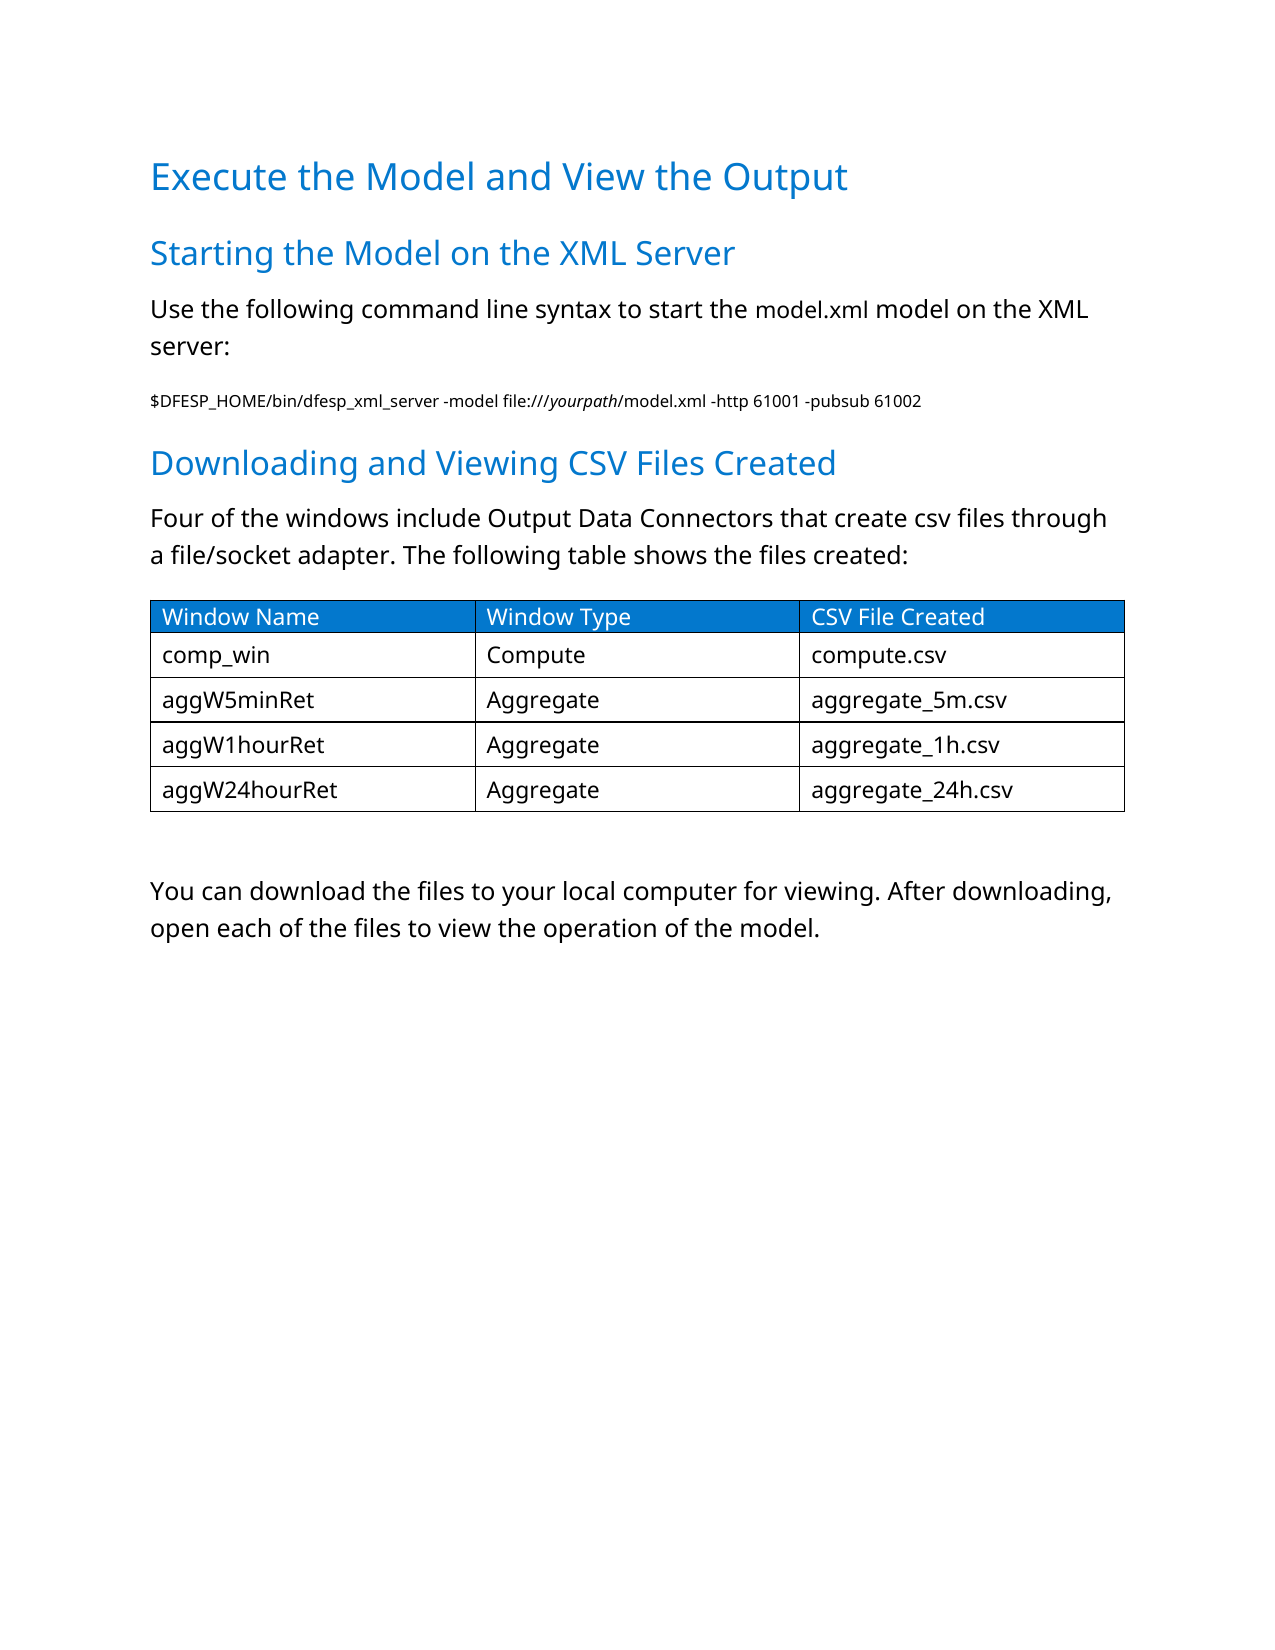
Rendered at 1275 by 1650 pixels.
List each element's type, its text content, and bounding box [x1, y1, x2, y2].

table_cell aggregate_1h.csv [800, 723, 1124, 766]
table_cell aggW1hourRet [151, 723, 475, 766]
subtitle Execute the Model and View the Output [150, 150, 1125, 201]
table_cell Aggregate [476, 723, 799, 766]
table_header Window Name [151, 601, 475, 632]
table_header CSV File Created [800, 601, 1124, 632]
table_cell Aggregate [476, 767, 799, 811]
table_cell aggW5minRet [151, 678, 475, 721]
table_cell comp_win [151, 633, 475, 677]
subtitle Downloading and Viewing CSV Files Created [150, 439, 1125, 485]
text You can download the files to your local computer for viewing. After downloading, open each of the files to view the operation of the model. [150, 874, 1125, 945]
table_cell aggW24hourRet [151, 767, 475, 811]
table_header Window Type [476, 601, 799, 632]
table_cell aggregate_5m.csv [800, 678, 1124, 721]
subtitle Starting the Model on the XML Server [150, 230, 1125, 276]
text Use the following command line syntax to start the model.xml model on the XML server: [150, 292, 1125, 362]
table_cell aggregate_24h.csv [800, 767, 1124, 811]
table_cell Aggregate [476, 678, 799, 721]
text $DFESP_HOME/bin/dfesp_xml_server -model file:///yourpath/model.xml -http 61001 -pubsub 61002 [150, 390, 1125, 413]
table_cell Compute [476, 633, 799, 677]
text Four of the windows include Output Data Connectors that create csv files through a file/socket adapter. The following table shows the files created: [150, 501, 1125, 572]
table_cell compute.csv [800, 633, 1124, 677]
